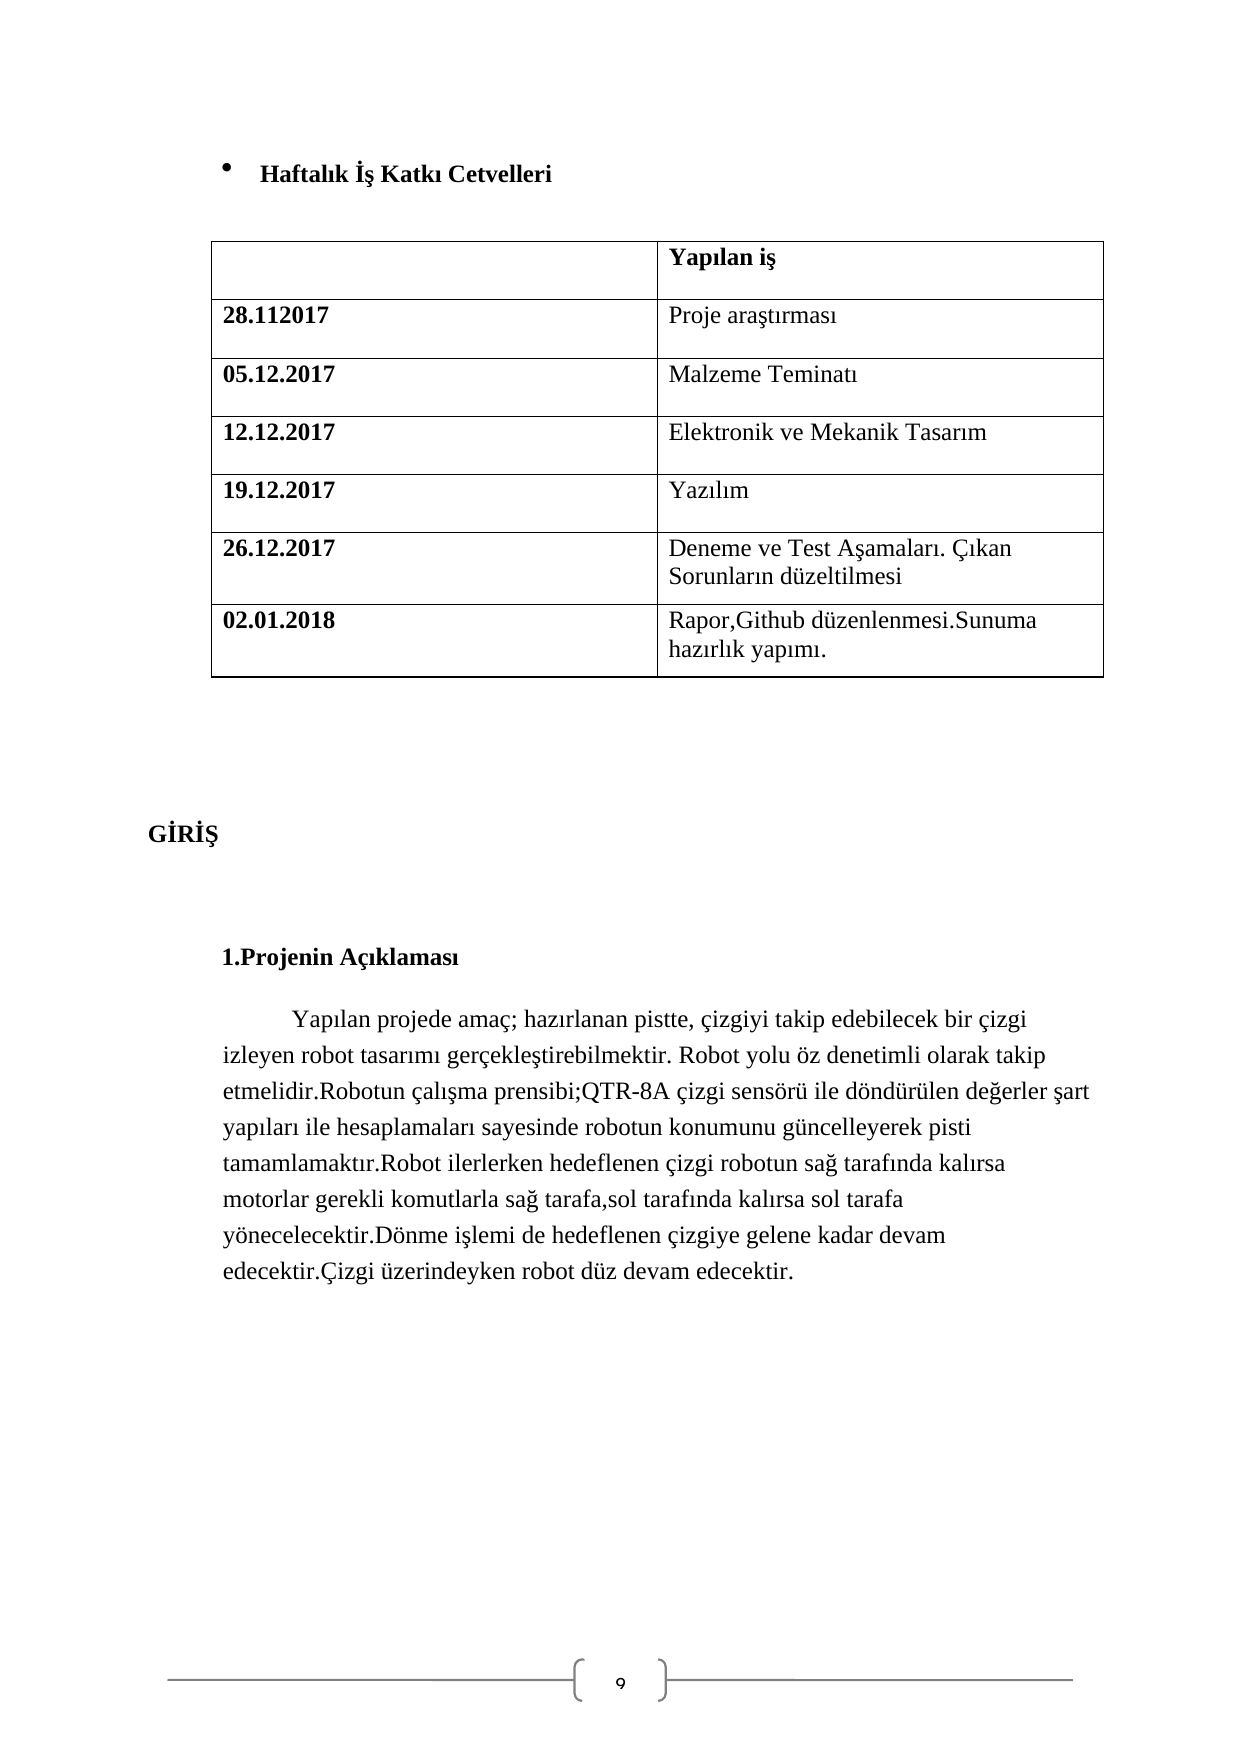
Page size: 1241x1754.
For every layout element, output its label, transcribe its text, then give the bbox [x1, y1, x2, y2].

table_cell Rapor,Github düzenlenmesi.Sunuma hazırlık yapımı. [658, 605, 1103, 676]
table_cell 28.112017 [212, 300, 657, 358]
table_header [212, 242, 657, 299]
subtitle Haftalık İş Katkı Cetvelleri [222, 148, 1093, 188]
subtitle GİRİŞ [148, 819, 1093, 847]
table_cell Yazılım [658, 475, 1103, 532]
table_cell 26.12.2017 [212, 533, 657, 604]
table_cell Malzeme Teminatı [658, 359, 1103, 416]
subtitle 1.Projenin Açıklaması [148, 931, 1093, 971]
table_cell Proje araştırması [658, 300, 1103, 358]
table_header Yapılan iş [658, 242, 1103, 299]
table_cell 12.12.2017 [212, 417, 657, 474]
table_cell 02.01.2018 [212, 605, 657, 676]
table_cell 19.12.2017 [212, 475, 657, 532]
table_cell Deneme ve Test Aşamaları. Çıkan Sorunların düzeltilmesi [658, 533, 1103, 604]
list Yapılan projede amaç; hazırlanan pistte, çizgiyi takip edebilecek bir çizgi izleyen robot tasarımı gerçekleştirebilmektir. Robot yolu öz denetimli olarak takip etmelidir.Robotun çalışma prensibi;QTR-8A çizgi sensörü ile döndürülen değerler şart yapıları ile hesaplamaları sayesinde robotun konumunu güncelleyerek pisti tamamlamaktır.Robot ilerlerken hedeflenen çizgi robotun sağ tarafında kalırsa motorlar gerekli komutlarla sağ tarafa,sol tarafında kalırsa sol tarafa yönecelecektir.Dönme işlemi de hedeflenen çizgiye gelene kadar devam edecektir.Çizgi üzerindeyken robot düz devam edecektir. [223, 1004, 1093, 1285]
table_cell 05.12.2017 [212, 359, 657, 416]
table_cell Elektronik ve Mekanik Tasarım [658, 417, 1103, 474]
